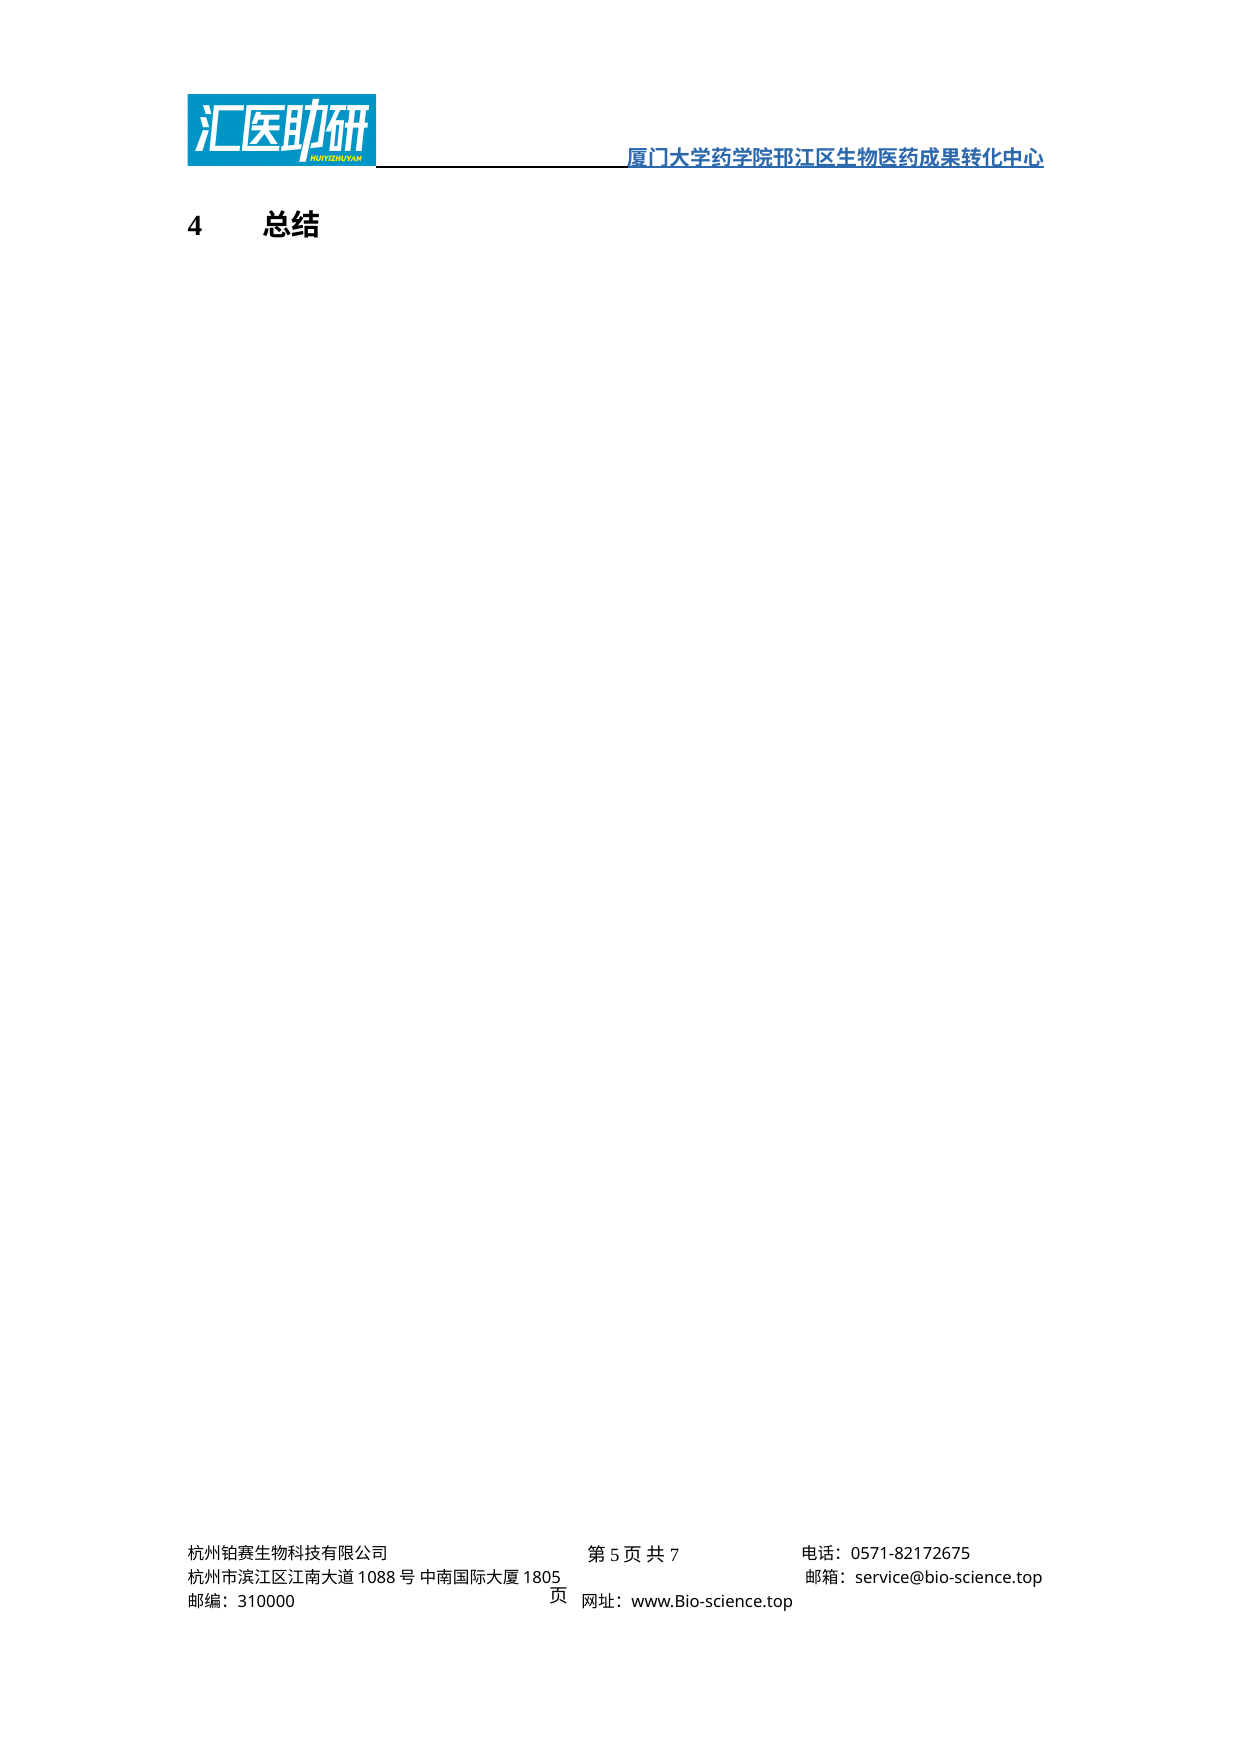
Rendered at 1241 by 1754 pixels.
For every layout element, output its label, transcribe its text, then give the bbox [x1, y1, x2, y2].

picture [210, 106, 243, 150]
picture [204, 106, 210, 114]
picture [282, 99, 327, 161]
subtitle 4 总结 [187, 205, 1053, 244]
picture [243, 106, 284, 150]
picture [196, 131, 208, 150]
picture [201, 118, 208, 127]
picture [327, 106, 368, 150]
